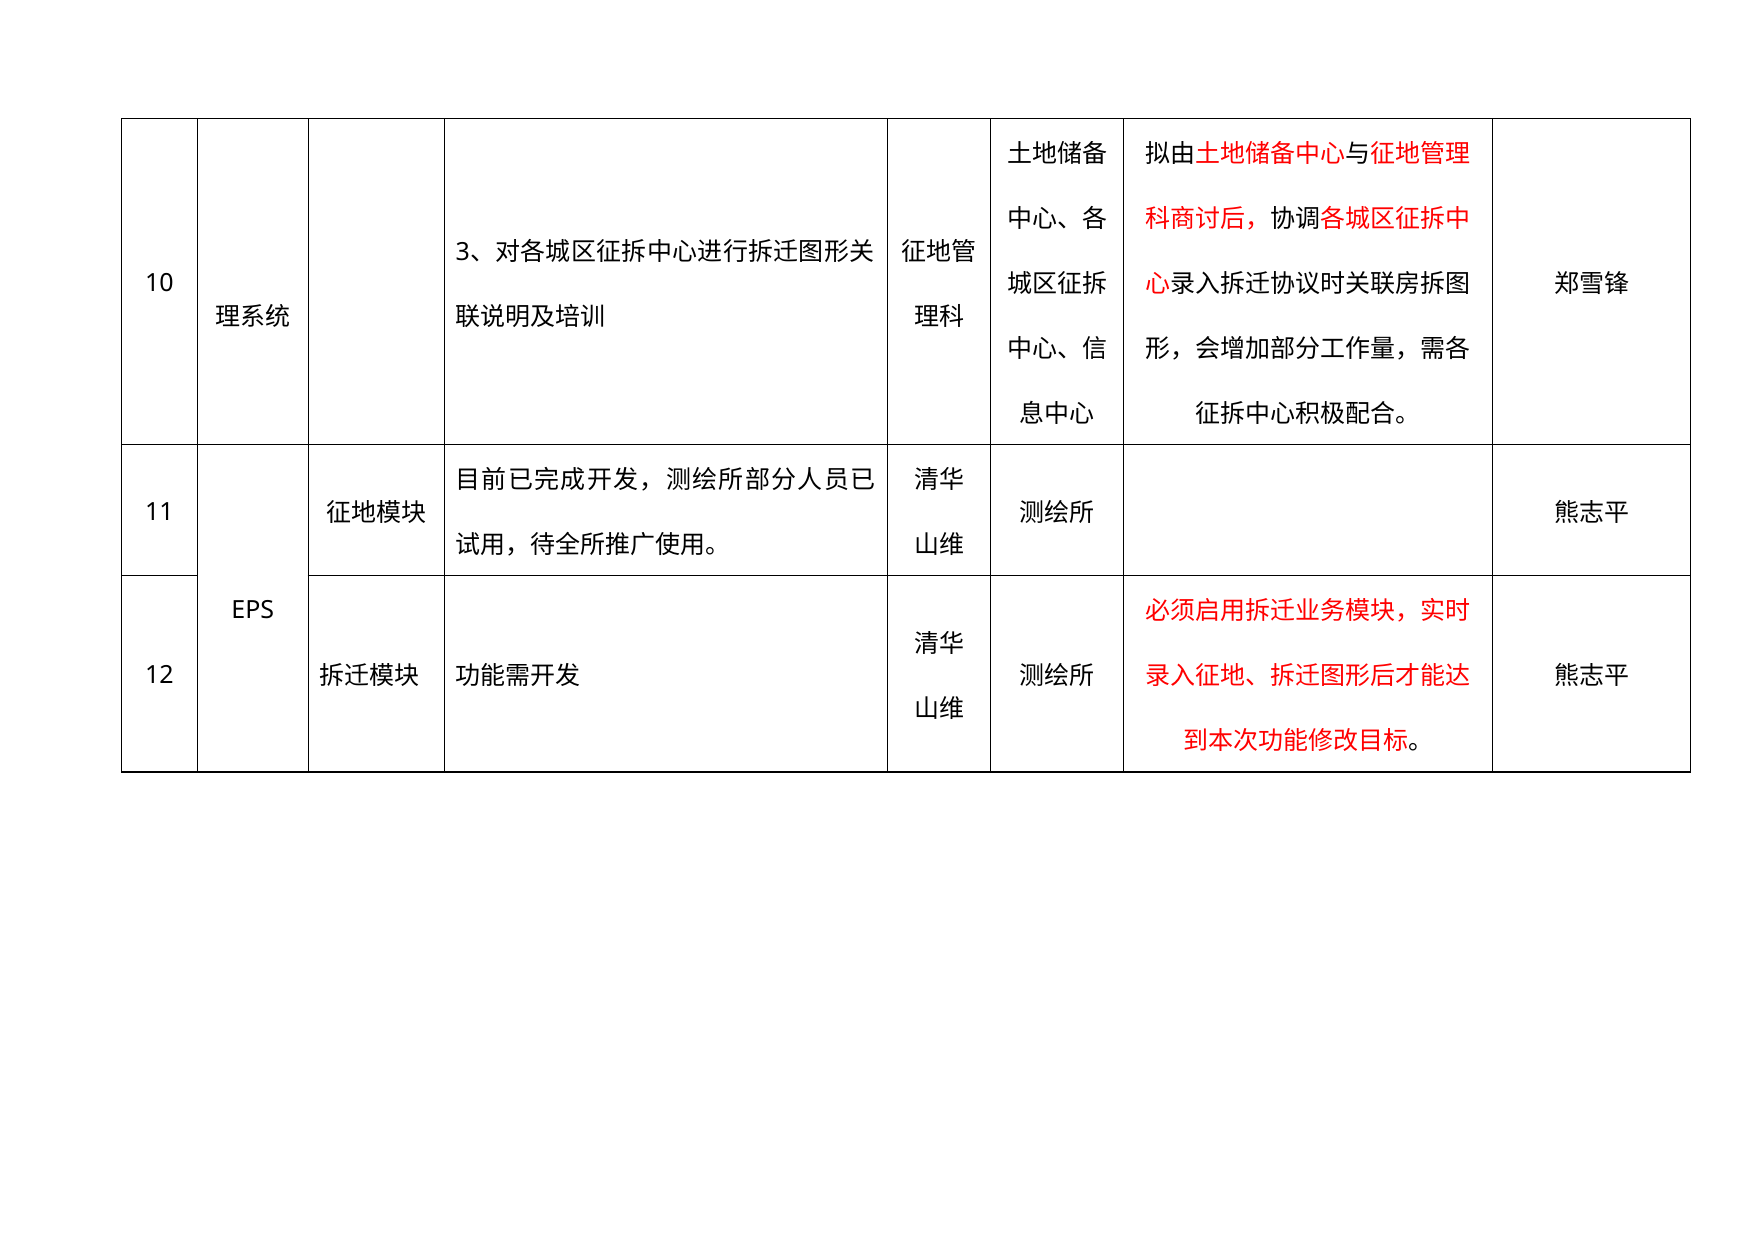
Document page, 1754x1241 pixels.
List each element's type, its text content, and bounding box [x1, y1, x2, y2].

table_cell 熊志平 [1493, 576, 1690, 771]
table_cell 清华 山维 [888, 576, 990, 771]
table_cell 测绘所 [991, 445, 1123, 575]
table_cell [1124, 445, 1492, 575]
table_cell 清华 山维 [888, 445, 990, 575]
table_cell 征地模块 [309, 445, 444, 575]
table_cell 测绘所 [991, 576, 1123, 771]
table_cell 土地储备中心、各城区征拆中心、信息中心 [991, 119, 1123, 444]
table_cell 10 [122, 119, 197, 444]
table_cell 功能需开发 [445, 576, 887, 771]
table_cell 目前已完成开发，测绘所部分人员已试用，待全所推广使用。 [445, 445, 887, 575]
table_cell 拆迁模块 [309, 576, 444, 771]
table_cell 必须启用拆迁业务模块，实时录入征地、拆迁图形后才能达到本次功能修改目标。 [1124, 576, 1492, 771]
table_cell 熊志平 [1493, 445, 1690, 575]
table_cell 12 [122, 576, 197, 771]
table_cell 征地管理科 [888, 119, 990, 444]
table_cell EPS [198, 445, 308, 771]
table_cell 郑雪锋 [1493, 119, 1690, 444]
table_cell 拟由土地储备中心与征地管理科商讨后，协调各城区征拆中心录入拆迁协议时关联房拆图形，会增加部分工作量，需各征拆中心积极配合。 [1124, 119, 1492, 444]
table_cell 11 [122, 445, 197, 575]
table_cell 3、对各城区征拆中心进行拆迁图形关联说明及培训 [445, 119, 887, 444]
